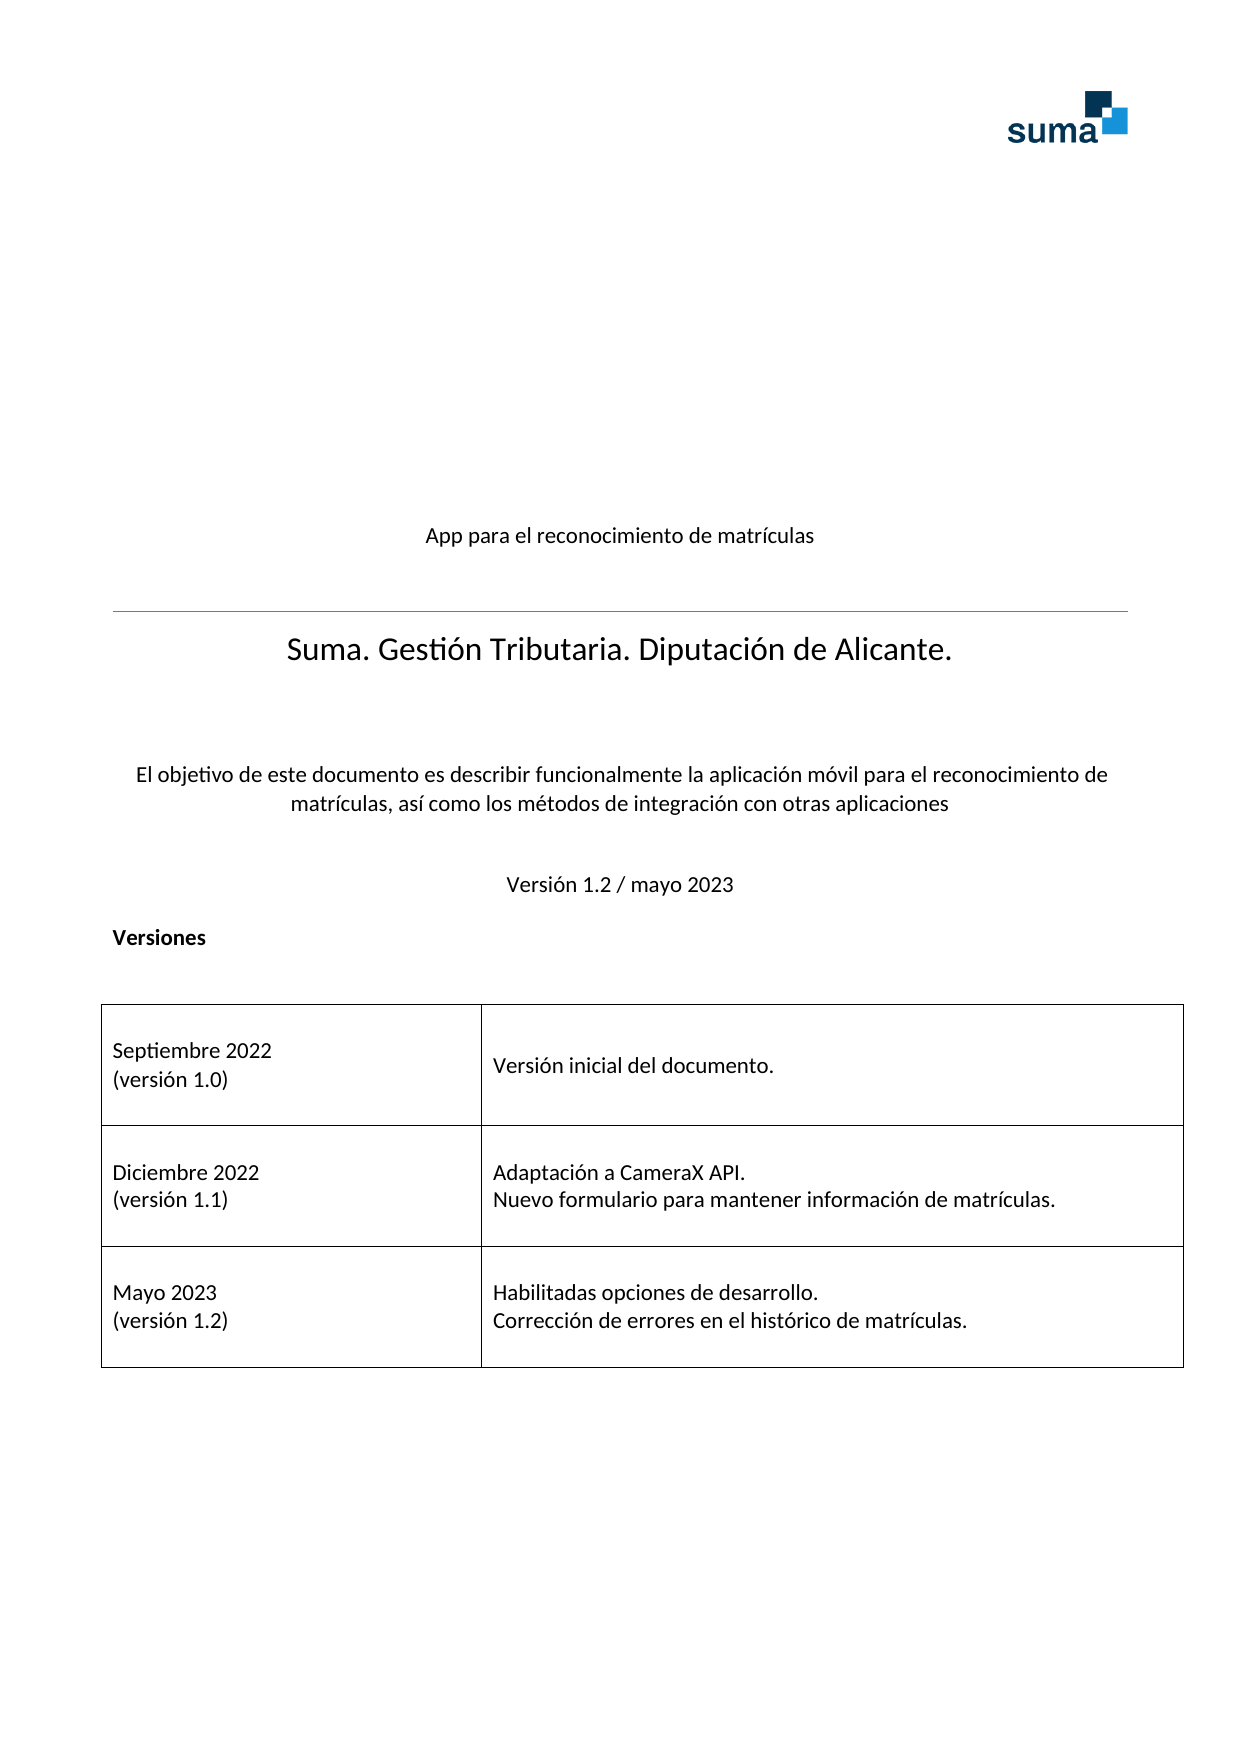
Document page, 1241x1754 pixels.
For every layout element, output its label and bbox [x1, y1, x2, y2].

picture [1008, 73, 1128, 161]
